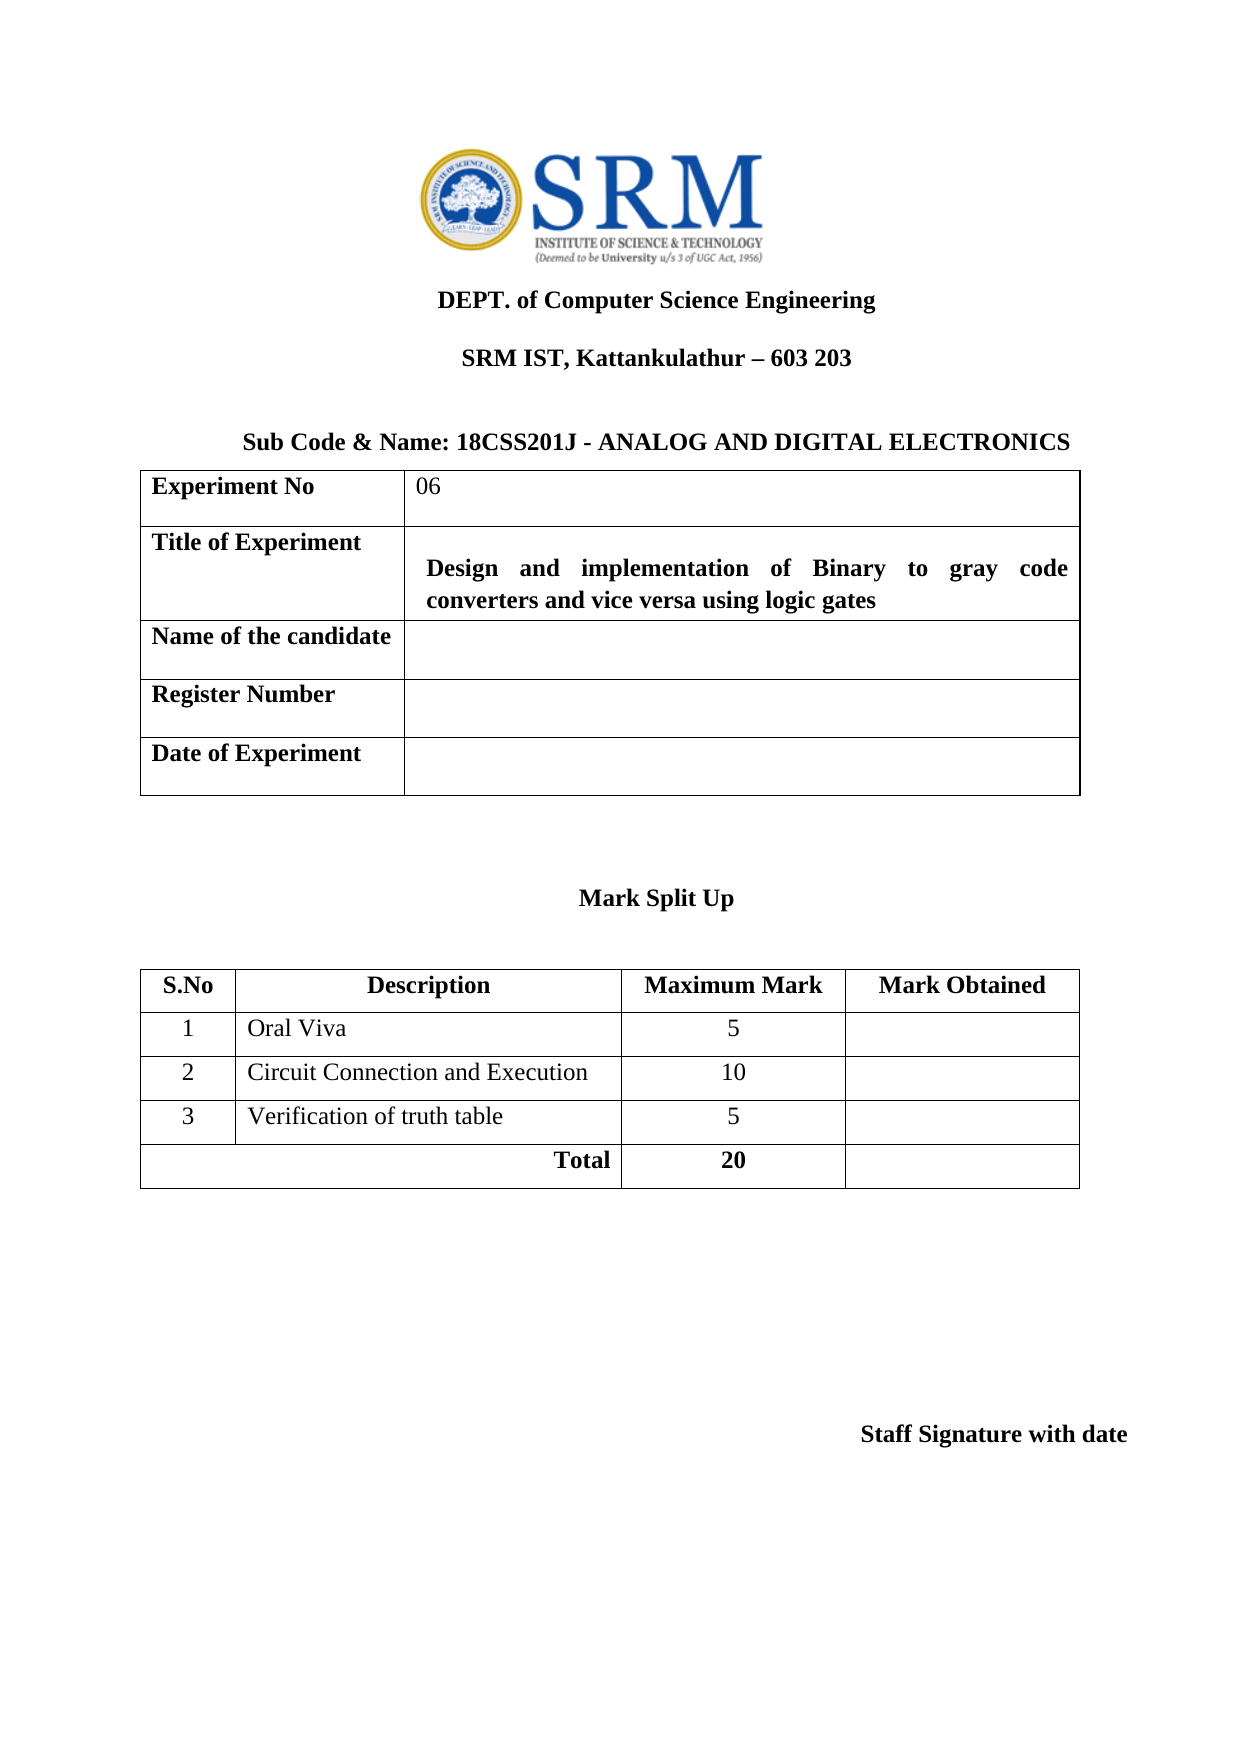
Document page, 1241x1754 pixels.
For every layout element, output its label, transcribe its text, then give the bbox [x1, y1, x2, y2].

table_cell Date of Experiment [141, 738, 404, 795]
table_header S.No [141, 970, 235, 1012]
table_cell [846, 1101, 1079, 1144]
table_cell 2 [141, 1057, 235, 1100]
text Mark Split Up [139, 883, 1173, 911]
table_cell Total [141, 1145, 621, 1188]
table_cell 1 [141, 1013, 235, 1056]
table_cell [846, 1013, 1079, 1056]
text DEPT. of Computer Science Engineering [139, 285, 1173, 314]
table_cell 5 [622, 1101, 845, 1144]
table_cell Verification of truth table [236, 1101, 621, 1144]
table_cell 3 [141, 1101, 235, 1144]
picture [406, 140, 773, 274]
table_cell 5 [622, 1013, 845, 1056]
table_cell Oral Viva [236, 1013, 621, 1056]
table_cell 10 [622, 1057, 845, 1100]
table_cell Name of the candidate [141, 621, 404, 678]
table_cell Design and implementation of Binary to gray code converters and vice versa using logic gates [405, 527, 1079, 620]
text SRM IST, Kattankulathur – 603 203 [139, 343, 1173, 372]
table_cell Title of Experiment [141, 527, 404, 620]
table_cell [405, 680, 1079, 737]
table_cell [846, 1057, 1079, 1100]
table_header Mark Obtained [846, 970, 1079, 1012]
table_header Maximum Mark [622, 970, 845, 1012]
table_header Experiment No [141, 471, 404, 526]
table_cell 20 [622, 1145, 845, 1188]
table_header Description [236, 970, 621, 1012]
table_header 06 [405, 471, 1079, 526]
text Staff Signature with date [739, 1419, 1173, 1448]
text Sub Code & Name: 18CSS201J - ANALOG AND DIGITAL ELECTRONICS [139, 427, 1173, 456]
table_cell [405, 621, 1079, 678]
table_cell [846, 1145, 1079, 1188]
table_cell Circuit Connection and Execution [236, 1057, 621, 1100]
table_cell [405, 738, 1079, 795]
table_cell Register Number [141, 680, 404, 737]
